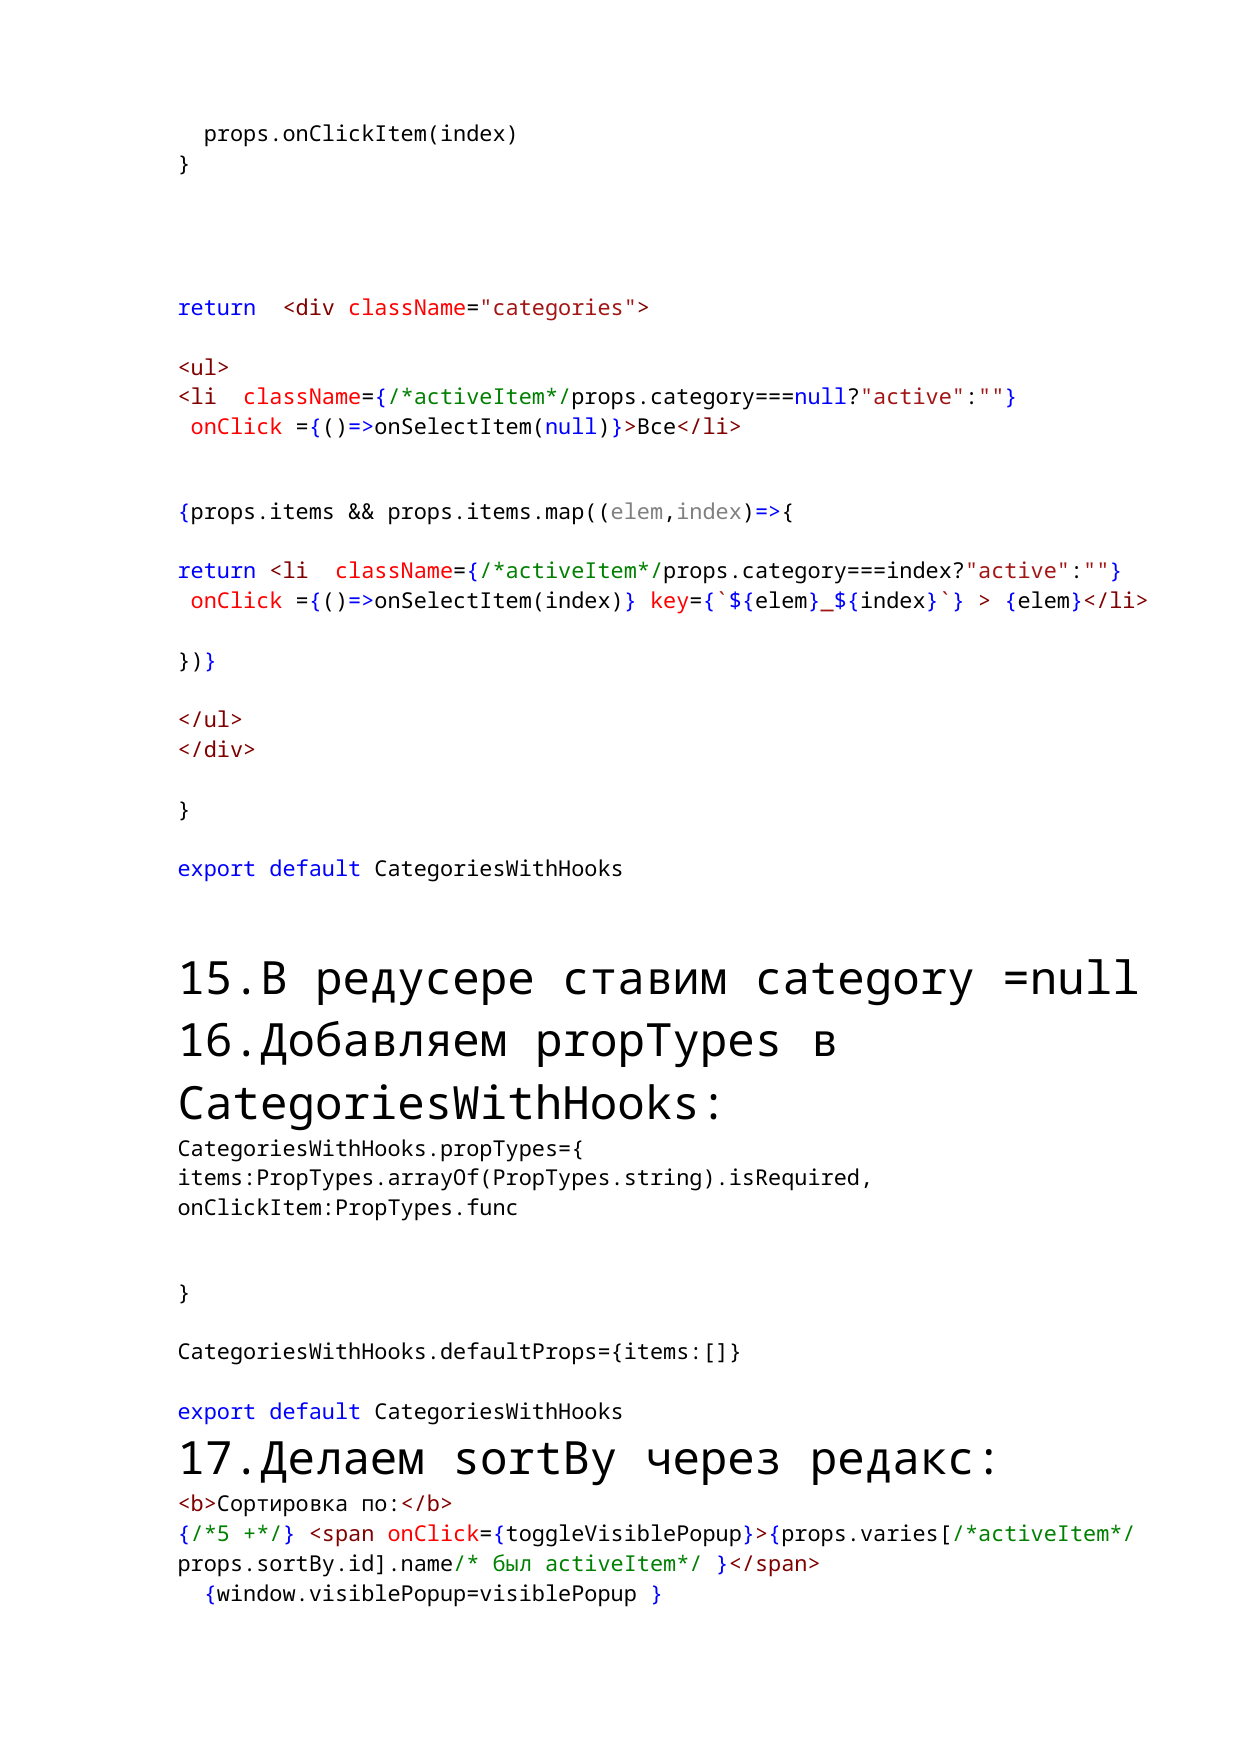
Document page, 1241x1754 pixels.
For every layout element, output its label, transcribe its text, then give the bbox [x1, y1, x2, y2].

text {window.visiblePopup=visiblePopup } [177, 1577, 1152, 1607]
text } [177, 1277, 1152, 1307]
text </div> [177, 734, 1152, 764]
text </ul> [177, 704, 1152, 734]
text onClickItem:PropTypes.func [177, 1192, 1152, 1222]
text })} [177, 645, 1152, 674]
text return <li className={/*activeItem*/props.category===index?"active":""} [177, 555, 1152, 585]
text } [177, 794, 1152, 823]
text export default CategoriesWithHooks [177, 1396, 1152, 1426]
text <b>Сортировка по:</b> [177, 1488, 1152, 1518]
text {/*5 +*/} <span onClick={toggleVisiblePopup}>{props.varies[/*activeItem*/props.sortBy.id].name/* был activeItem*/ }</span> [177, 1518, 1152, 1577]
text } [177, 148, 1152, 178]
text CategoriesWithHooks.defaultProps={items:[]} [177, 1336, 1152, 1366]
text 15.В редусере ставим category =null [177, 945, 1152, 1008]
text CategoriesWithHooks.propTypes={ [177, 1133, 1152, 1162]
text onClick ={()=>onSelectItem(index)} key={`${elem}_${index}`} > {elem}</li> [177, 585, 1152, 615]
text <li className={/*activeItem*/props.category===null?"active":""} [177, 381, 1152, 411]
text 16.Добавляем propTypes в CategoriesWithHooks: [177, 1008, 1152, 1133]
text items:PropTypes.arrayOf(PropTypes.string).isRequired, [177, 1162, 1152, 1192]
text props.onClickItem(index) [177, 118, 1152, 148]
text {props.items && props.items.map((elem,index)=>{ [177, 496, 1152, 526]
text <ul> [177, 352, 1152, 381]
text onClick ={()=>onSelectItem(null)}>Все</li> [177, 411, 1152, 441]
text return <div className="categories"> [177, 292, 1152, 322]
text 17.Делаем sortBy через редакс: [177, 1426, 1152, 1488]
text export default CategoriesWithHooks [177, 853, 1152, 883]
